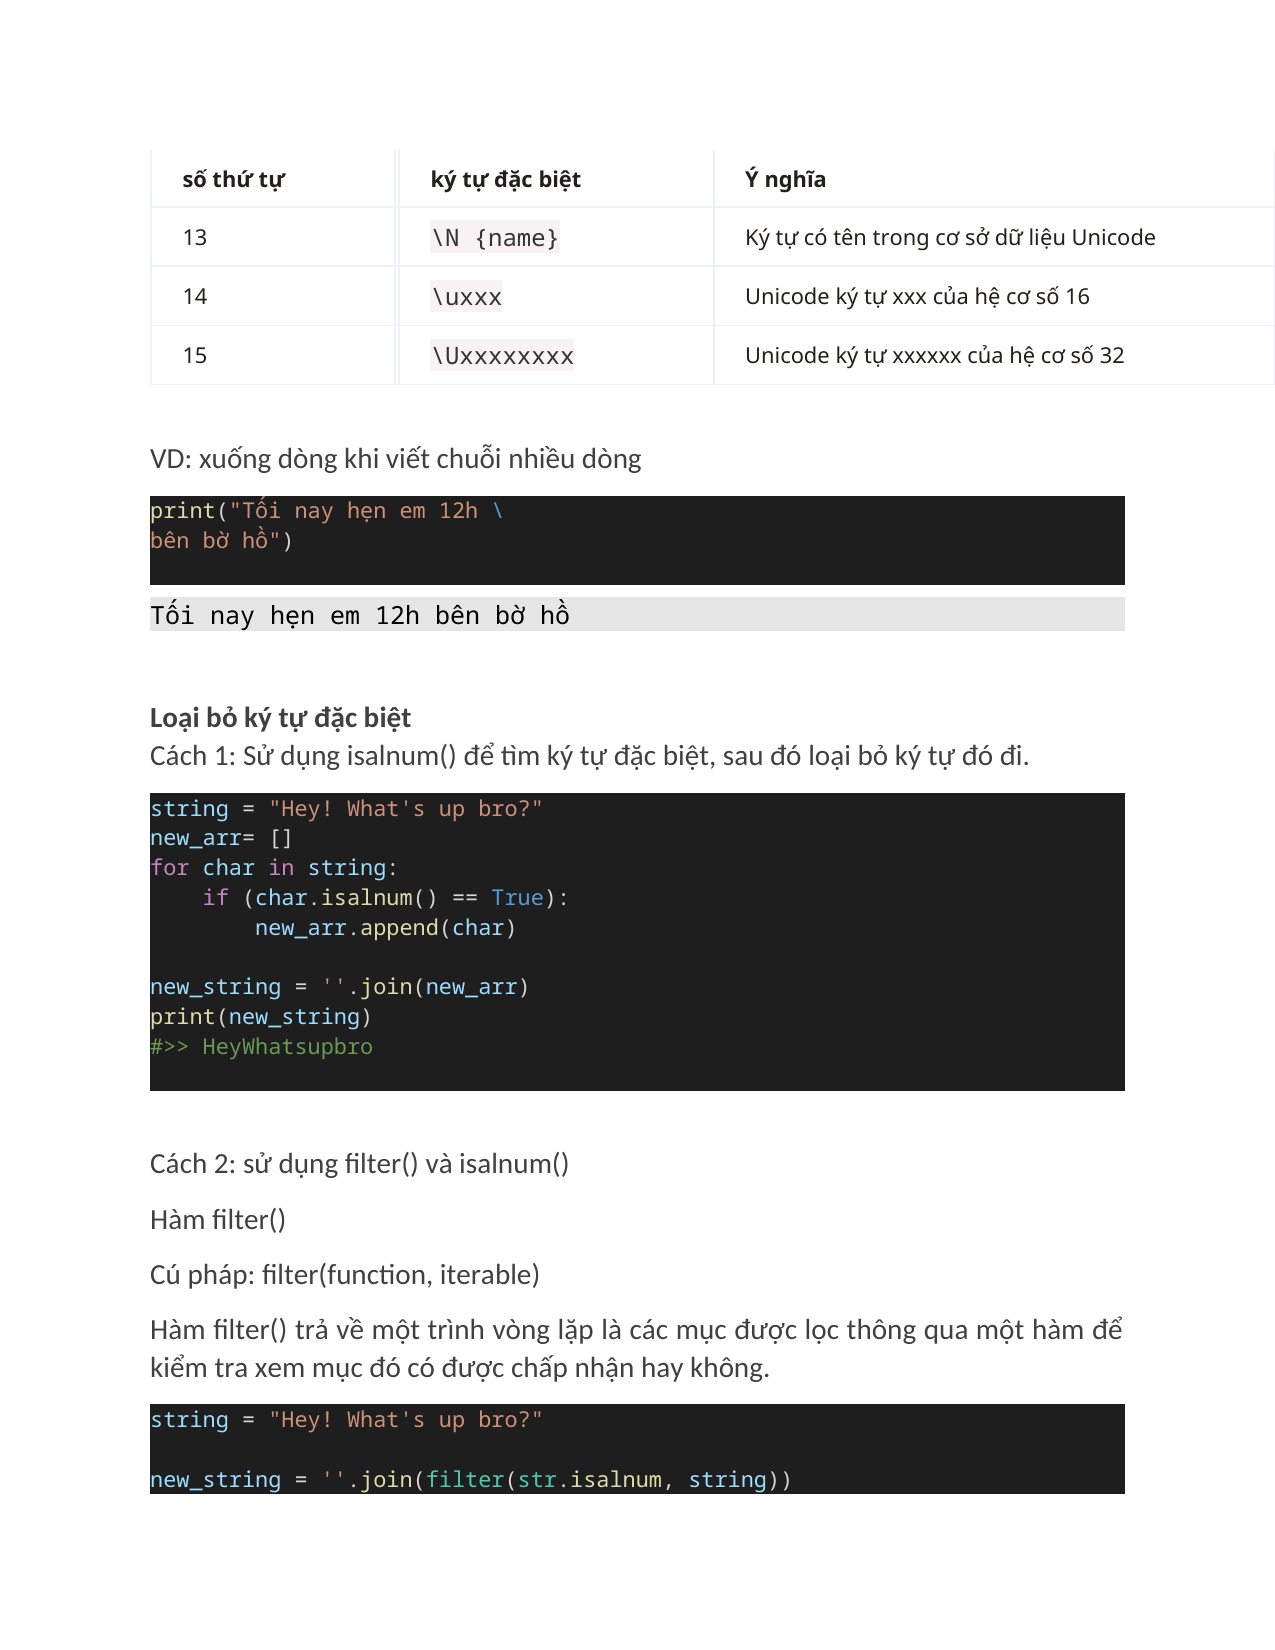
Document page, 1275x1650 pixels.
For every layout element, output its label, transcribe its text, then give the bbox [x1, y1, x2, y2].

table_header ký tự đặc biệt [400, 150, 713, 206]
table_header Ý nghĩa [715, 150, 1274, 206]
text print(new_string) [150, 1001, 1125, 1031]
table_cell Unicode ký tự xxx của hệ cơ số 16 [715, 267, 1274, 324]
text string = "Hey! What's up bro?" [150, 1404, 1125, 1434]
text Hàm filter() [150, 1201, 1125, 1236]
table_cell Ký tự có tên trong cơ sở dữ liệu Unicode [715, 208, 1274, 265]
text new_arr= [] [150, 822, 1125, 852]
text Hàm filter() trả về một trình vòng lặp là các mục được lọc thông qua một hàm để kiểm tra xem mục đó có được chấp nhận hay không. [150, 1311, 1125, 1385]
table_cell 13 [152, 208, 394, 265]
text if (char.isalnum() == True): [150, 882, 1125, 912]
text new_arr.append(char) [150, 912, 1125, 942]
table_cell Unicode ký tự xxxxxx của hệ cơ số 32 [715, 326, 1274, 384]
text VD: xuống dòng khi viết chuỗi nhiều dòng [150, 440, 1125, 476]
table_header số thứ tự [152, 150, 394, 206]
text Cách 2: sử dụng filter() và isalnum() [150, 1146, 1125, 1181]
text new_string = ''.join(new_arr) [150, 971, 1125, 1001]
text print("Tối nay hẹn em 12h \ [150, 496, 1125, 525]
table_cell 14 [152, 267, 394, 324]
text Tối nay hẹn em 12h bên bờ hồ [150, 597, 1125, 631]
text string = "Hey! What's up bro?" [150, 793, 1125, 822]
text Cách 1: Sử dụng isalnum() để tìm ký tự đặc biệt, sau đó loại bỏ ký tự đó đi. [150, 737, 1125, 773]
text Cú pháp: filter(function, iterable) [150, 1256, 1125, 1291]
table_cell \uxxx [400, 267, 713, 324]
text bên bờ hồ") [150, 525, 1125, 555]
text for char in string: [150, 852, 1125, 882]
subtitle Loại bỏ ký tự đặc biệt [150, 699, 1125, 735]
text new_string = ''.join(filter(str.isalnum, string)) [150, 1464, 1125, 1494]
table_cell 15 [152, 326, 394, 384]
table_cell \Uxxxxxxxx [400, 326, 713, 384]
table_cell \N {name} [400, 208, 713, 265]
text #>> HeyWhatsupbro [150, 1031, 1125, 1061]
